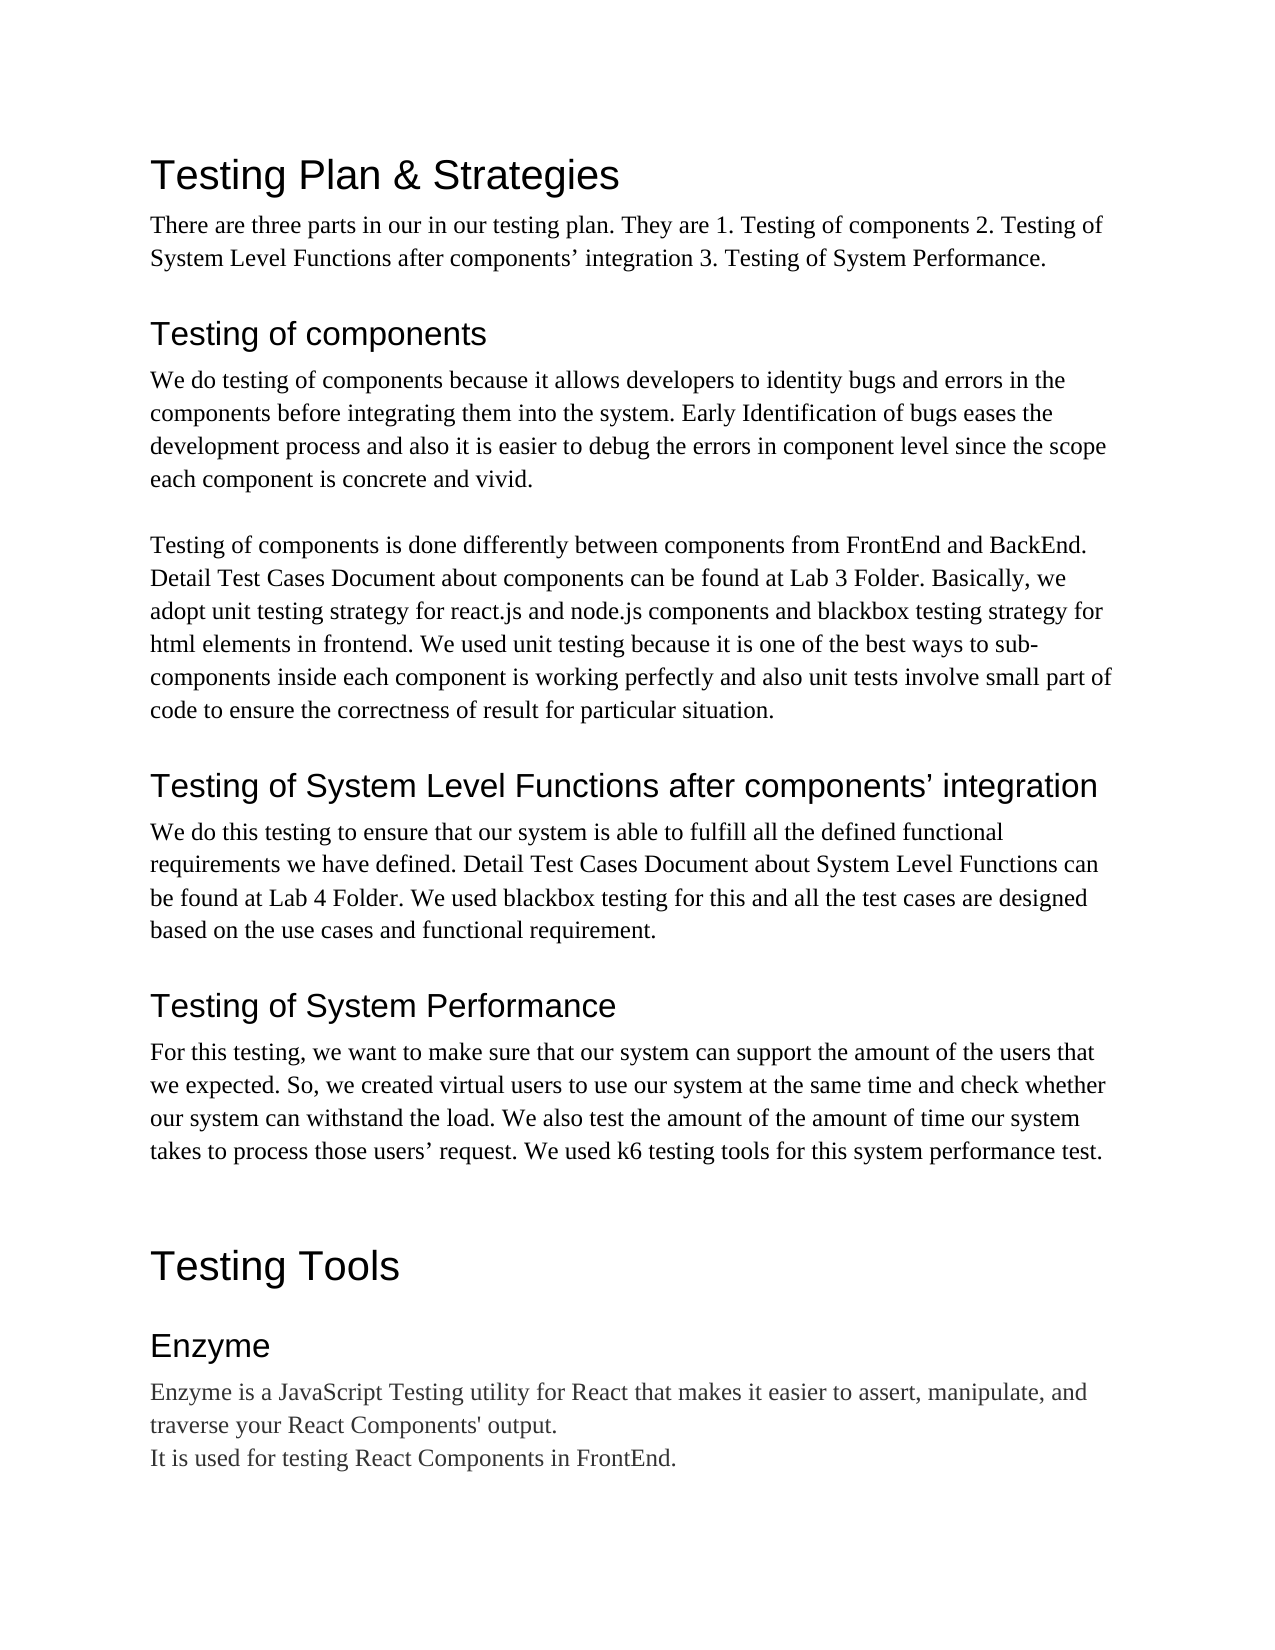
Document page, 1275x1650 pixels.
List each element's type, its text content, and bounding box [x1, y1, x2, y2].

subtitle Testing of System Performance [150, 986, 1125, 1024]
text For this testing, we want to make sure that our system can support the amount of the users that we expected. So, we created virtual users to use our system at the same time and check whether our system can withstand the load. We also test the amount of the amount of time our system takes to process those users’ request. We used k6 testing tools for this system performance test. [150, 1037, 1125, 1165]
subtitle Testing of System Level Functions after components’ integration [150, 766, 1125, 804]
subtitle Testing of components [150, 314, 1125, 352]
text Testing of components is done differently between components from FrontEnd and BackEnd. Detail Test Cases Document about components can be found at Lab 3 Folder. Basically, we adopt unit testing strategy for react.js and node.js components and blackbox testing strategy for html elements in frontend. We used unit testing because it is one of the best ways to sub-components inside each component is working perfectly and also unit tests involve small part of code to ensure the correctness of result for particular situation. [150, 530, 1125, 724]
text We do this testing to ensure that our system is able to fulfill all the defined functional requirements we have defined. Detail Test Cases Document about System Level Functions can be found at Lab 4 Folder. We used blackbox testing for this and all the test cases are designed based on the use cases and functional requirement. [150, 817, 1125, 944]
subtitle Enzyme [150, 1326, 1125, 1365]
subtitle Testing Tools [150, 1241, 1125, 1289]
text We do testing of components because it allows developers to identity bugs and errors in the components before integrating them into the system. Early Identification of bugs eases the development process and also it is easier to debug the errors in component level since the scope each component is concrete and vivid. [150, 365, 1125, 493]
text There are three parts in our in our testing plan. They are 1. Testing of components 2. Testing of System Level Functions after components’ integration 3. Testing of System Performance. [150, 210, 1125, 272]
text Enzyme is a JavaScript Testing utility for React that makes it easier to assert, manipulate, and traverse your React Components' output. [150, 1377, 1125, 1439]
subtitle Testing Plan & Strategies [150, 150, 1125, 198]
text It is used for testing React Components in FrontEnd. [150, 1443, 1125, 1472]
